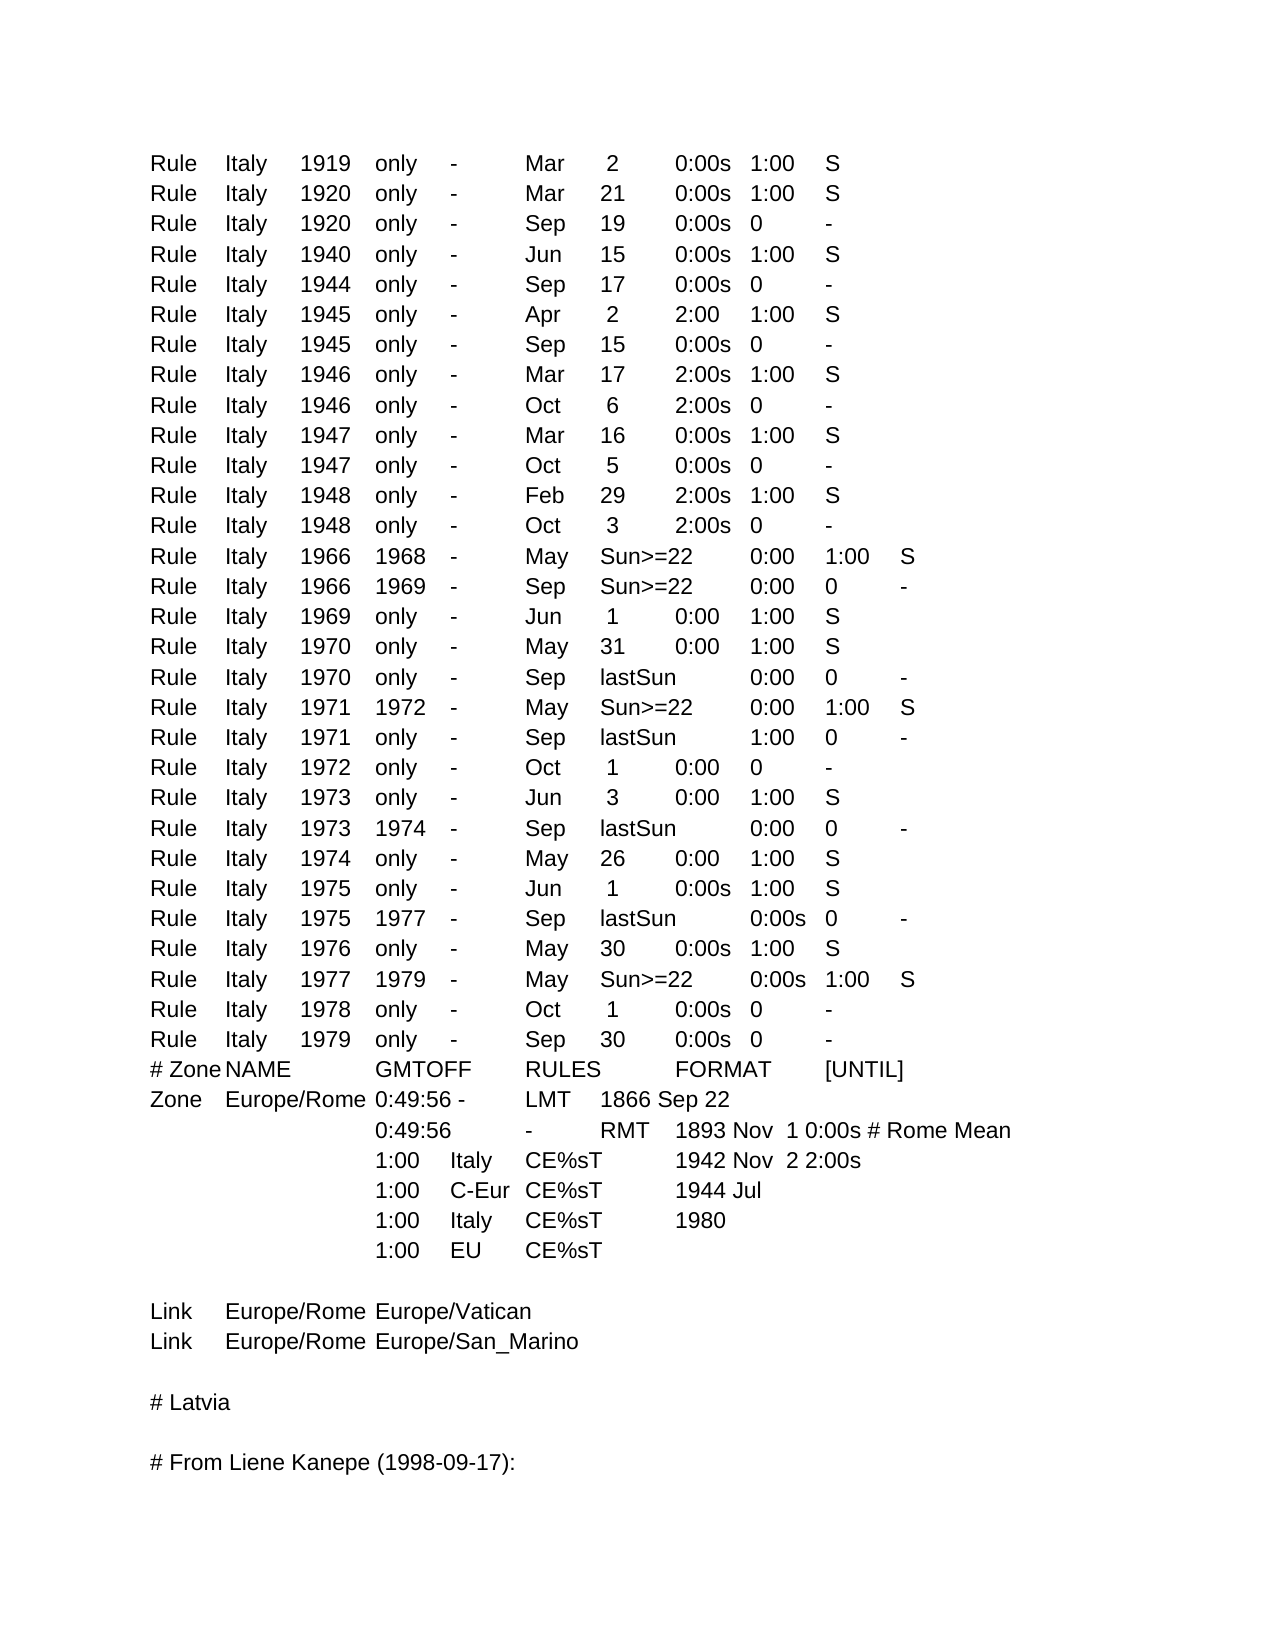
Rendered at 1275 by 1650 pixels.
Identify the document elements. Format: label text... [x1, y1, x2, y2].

text Rule Italy 1966 1969 - Sep Sun>=22 0:00 0 - [150, 573, 1125, 599]
text Rule Italy 1970 only - May 31 0:00 1:00 S [150, 633, 1125, 660]
text Rule Italy 1920 only - Sep 19 0:00s 0 - [150, 210, 1125, 237]
text 1:00 Italy CE%sT 1980 [150, 1207, 1125, 1234]
text # Latvia [150, 1388, 1125, 1415]
text Rule Italy 1947 only - Oct 5 0:00s 0 - [150, 452, 1125, 478]
text Rule Italy 1946 only - Oct 6 2:00s 0 - [150, 392, 1125, 418]
text 0:49:56 - RMT 1893 Nov 1 0:00s # Rome Mean [150, 1117, 1125, 1143]
text Rule Italy 1976 only - May 30 0:00s 1:00 S [150, 935, 1125, 962]
text 1:00 EU CE%sT [150, 1237, 1125, 1264]
text # From Liene Kanepe (1998-09-17): [150, 1449, 1125, 1475]
text Rule Italy 1975 only - Jun 1 0:00s 1:00 S [150, 875, 1125, 901]
text Rule Italy 1966 1968 - May Sun>=22 0:00 1:00 S [150, 543, 1125, 569]
text Rule Italy 1975 1977 - Sep lastSun 0:00s 0 - [150, 905, 1125, 932]
text 1:00 Italy CE%sT 1942 Nov 2 2:00s [150, 1147, 1125, 1173]
text Zone Europe/Rome 0:49:56 - LMT 1866 Sep 22 [150, 1086, 1125, 1113]
text Rule Italy 1948 only - Feb 29 2:00s 1:00 S [150, 482, 1125, 509]
text # Zone NAME GMTOFF RULES FORMAT [UNTIL] [150, 1056, 1125, 1083]
text Rule Italy 1978 only - Oct 1 0:00s 0 - [150, 996, 1125, 1022]
text Rule Italy 1948 only - Oct 3 2:00s 0 - [150, 512, 1125, 539]
text Rule Italy 1974 only - May 26 0:00 1:00 S [150, 845, 1125, 871]
text Rule Italy 1970 only - Sep lastSun 0:00 0 - [150, 663, 1125, 690]
text Link Europe/Rome Europe/Vatican [150, 1298, 1125, 1324]
text Link Europe/Rome Europe/San_Marino [150, 1328, 1125, 1354]
text Rule Italy 1971 only - Sep lastSun 1:00 0 - [150, 724, 1125, 750]
text Rule Italy 1977 1979 - May Sun>=22 0:00s 1:00 S [150, 966, 1125, 992]
text Rule Italy 1971 1972 - May Sun>=22 0:00 1:00 S [150, 694, 1125, 720]
text Rule Italy 1944 only - Sep 17 0:00s 0 - [150, 271, 1125, 297]
text Rule Italy 1973 only - Jun 3 0:00 1:00 S [150, 784, 1125, 811]
text 1:00 C-Eur CE%sT 1944 Jul [150, 1177, 1125, 1203]
text Rule Italy 1973 1974 - Sep lastSun 0:00 0 - [150, 814, 1125, 841]
text Rule Italy 1919 only - Mar 2 0:00s 1:00 S [150, 150, 1125, 176]
text Rule Italy 1969 only - Jun 1 0:00 1:00 S [150, 603, 1125, 629]
text Rule Italy 1940 only - Jun 15 0:00s 1:00 S [150, 241, 1125, 267]
text Rule Italy 1920 only - Mar 21 0:00s 1:00 S [150, 180, 1125, 207]
text Rule Italy 1947 only - Mar 16 0:00s 1:00 S [150, 422, 1125, 448]
text Rule Italy 1946 only - Mar 17 2:00s 1:00 S [150, 361, 1125, 388]
text Rule Italy 1979 only - Sep 30 0:00s 0 - [150, 1026, 1125, 1052]
text Rule Italy 1945 only - Sep 15 0:00s 0 - [150, 331, 1125, 358]
text Rule Italy 1972 only - Oct 1 0:00 0 - [150, 754, 1125, 781]
text Rule Italy 1945 only - Apr 2 2:00 1:00 S [150, 301, 1125, 327]
